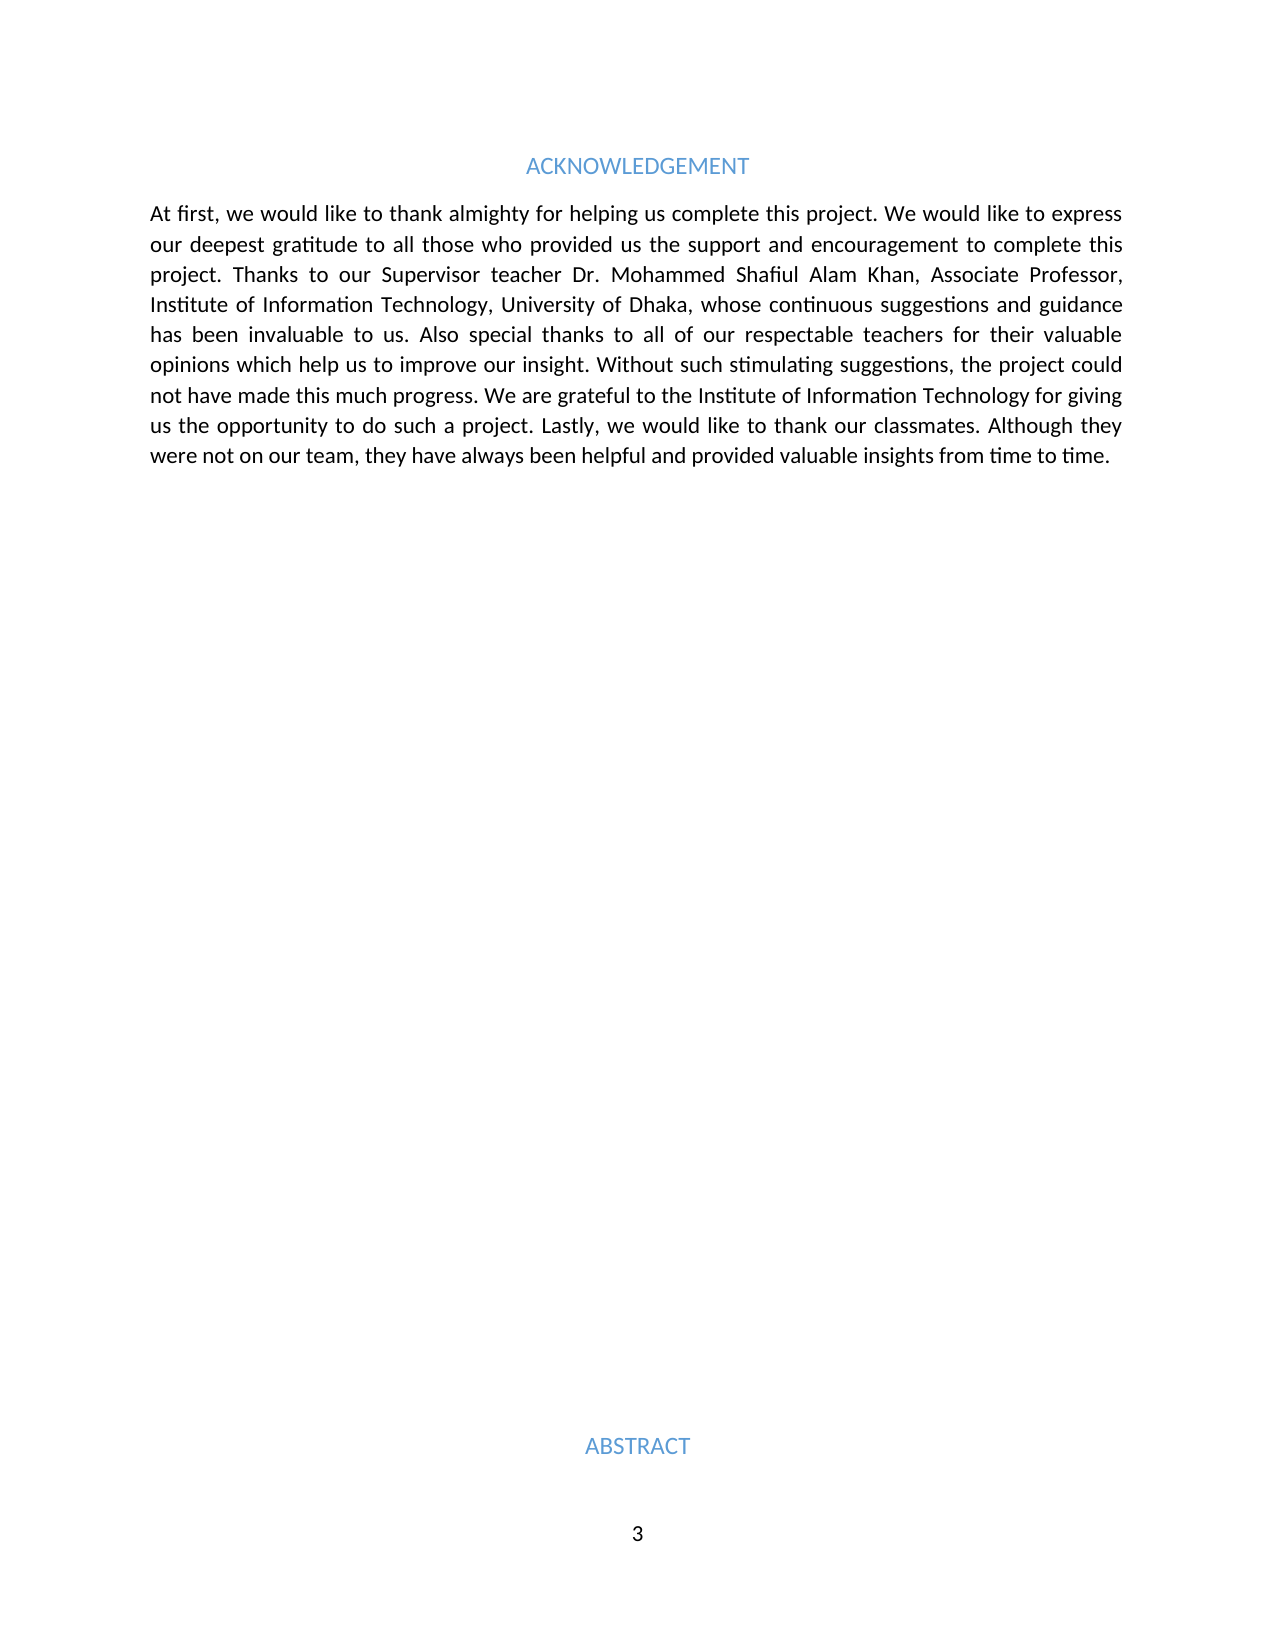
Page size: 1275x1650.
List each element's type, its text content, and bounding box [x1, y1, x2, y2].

text At first, we would like to thank almighty for helping us complete this project. We would like to express our deepest gratitude to all those who provided us the support and encouragement to complete this project. Thanks to our Supervisor teacher Dr. Mohammed Shafiul Alam Khan, Associate Professor, Institute of Information Technology, University of Dhaka, whose continuous suggestions and guidance has been invaluable to us. Also special thanks to all of our respectable teachers for their valuable opinions which help us to improve our insight. Without such stimulating suggestions, the project could not have made this much progress. We are grateful to the Institute of Information Technology for giving us the opportunity to do such a project. Lastly, we would like to thank our classmates. Although they were not on our team, they have always been helpful and provided valuable insights from time to time. [150, 199, 1125, 469]
text ABSTRACT [150, 1430, 1125, 1461]
text ACKNOWLEDGEMENT [150, 150, 1125, 181]
